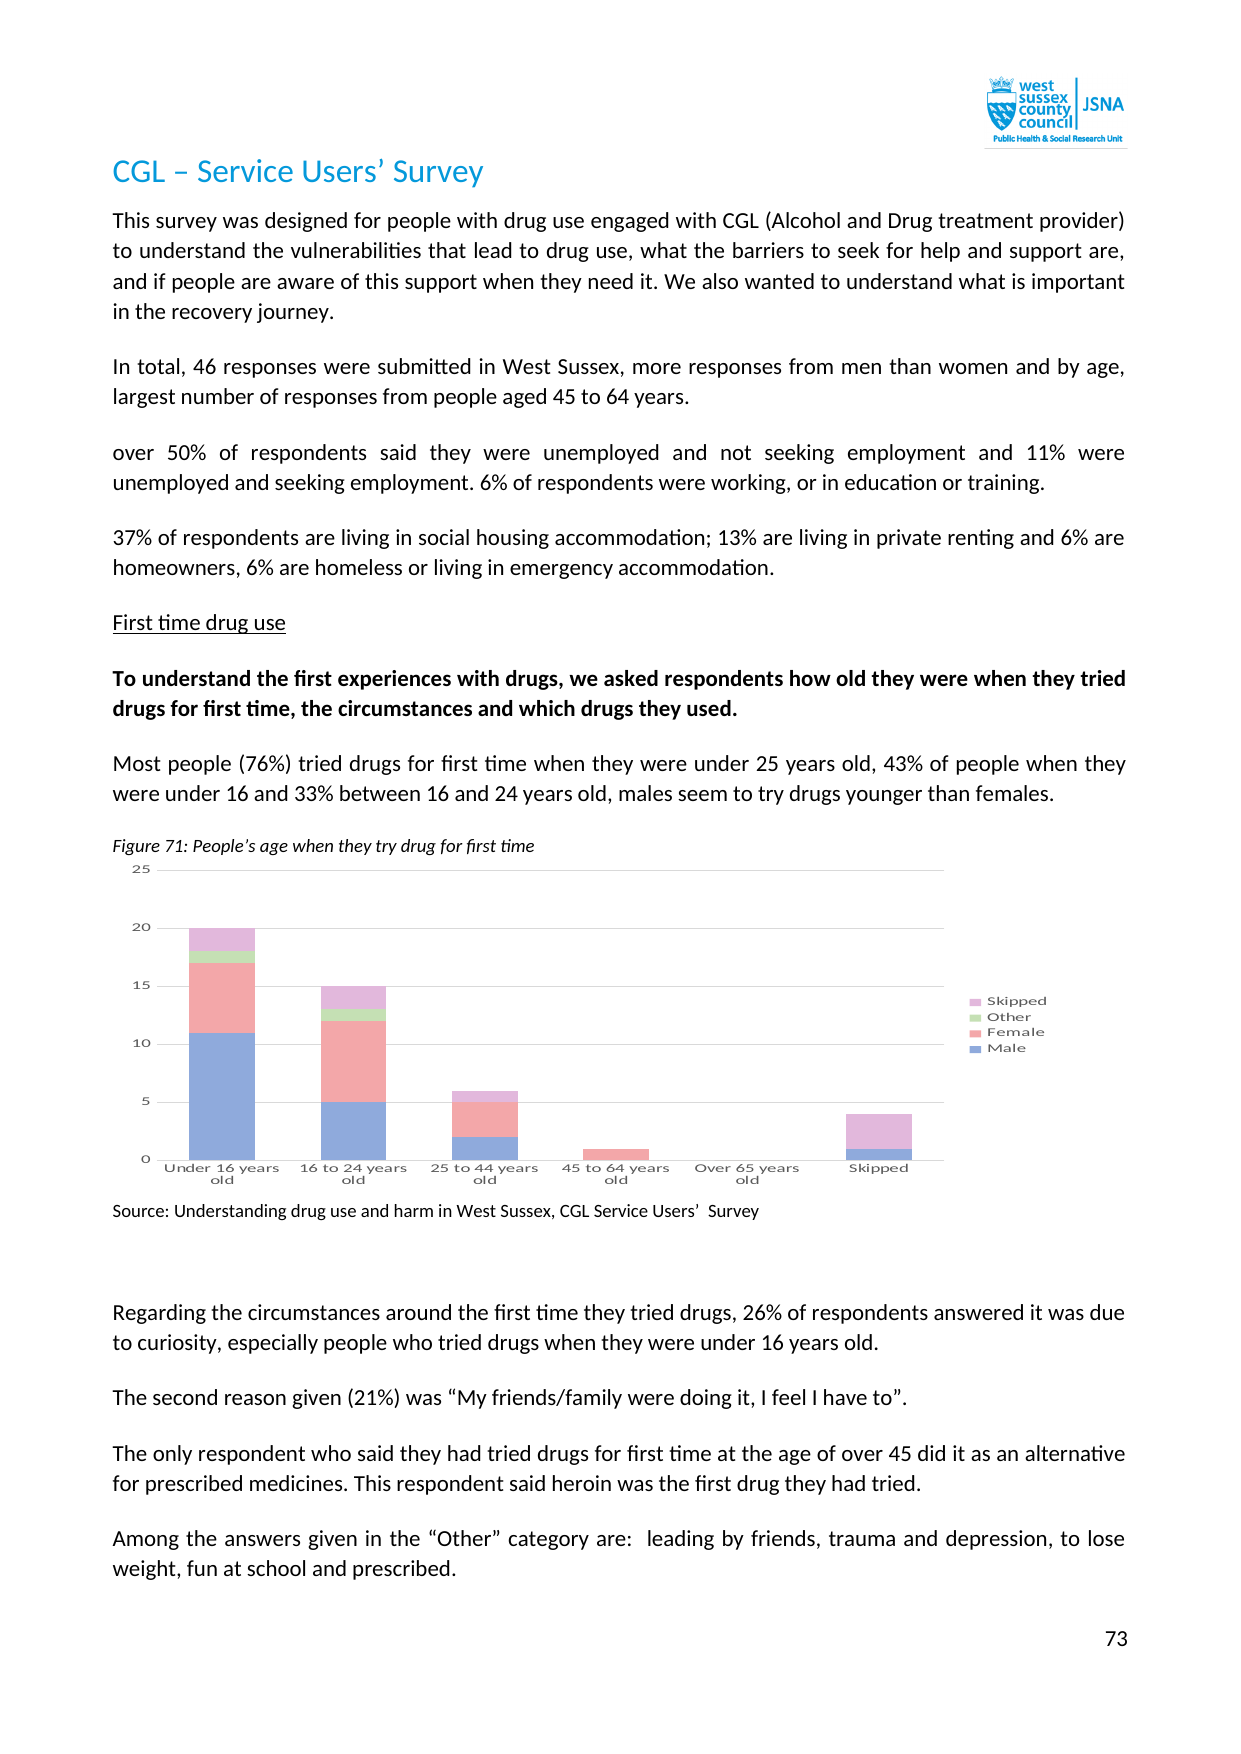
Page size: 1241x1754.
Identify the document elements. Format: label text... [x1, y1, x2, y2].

subtitle CGL – Service Users’ Survey [112, 150, 1128, 191]
text The only respondent who said they had tried drugs for first time at the age of over 45 did it as an alternative for prescribed medicines. This respondent said heroin was the first drug they had tried. [112, 1439, 1128, 1497]
text Figure 71: People’s age when they try drug for first time Source: Understanding drug use and harm in West Sussex, CGL Service Users’ Survey [112, 834, 1128, 1222]
text The second reason given (21%) was “My friends/family were doing it, I feel I have to”. [112, 1383, 1128, 1412]
text 37% of respondents are living in social housing accommodation; 13% are living in private renting and 6% are homeowners, 6% are homeless or living in emergency accommodation. [112, 523, 1128, 581]
picture [981, 73, 1128, 149]
text First time drug use [112, 608, 1128, 637]
text Among the answers given in the “Other” category are: leading by friends, trauma and depression, to lose weight, fun at school and prescribed. [112, 1524, 1128, 1582]
text Most people (76%) tried drugs for first time when they were under 25 years old, 43% of people when they were under 16 and 33% between 16 and 24 years old, males seem to try drugs younger than females. [112, 749, 1128, 807]
text over 50% of respondents said they were unemployed and not seeking employment and 11% were unemployed and seeking employment. 6% of respondents were working, or in education or training. [112, 438, 1128, 496]
text To understand the first experiences with drugs, we asked respondents how old they were when they tried drugs for first time, the circumstances and which drugs they used. [112, 664, 1128, 722]
text In total, 46 responses were submitted in West Sussex, more responses from men than women and by age, largest number of responses from people aged 45 to 64 years. [112, 352, 1128, 411]
text Regarding the circumstances around the first time they tried drugs, 26% of respondents answered it was due to curiosity, especially people who tried drugs when they were under 16 years old. [112, 1298, 1128, 1356]
text This survey was designed for people with drug use engaged with CGL (Alcohol and Drug treatment provider) to understand the vulnerabilities that lead to drug use, what the barriers to seek for help and support are, and if people are aware of this support when they need it. We also wanted to understand what is important in the recovery journey. [112, 206, 1128, 325]
